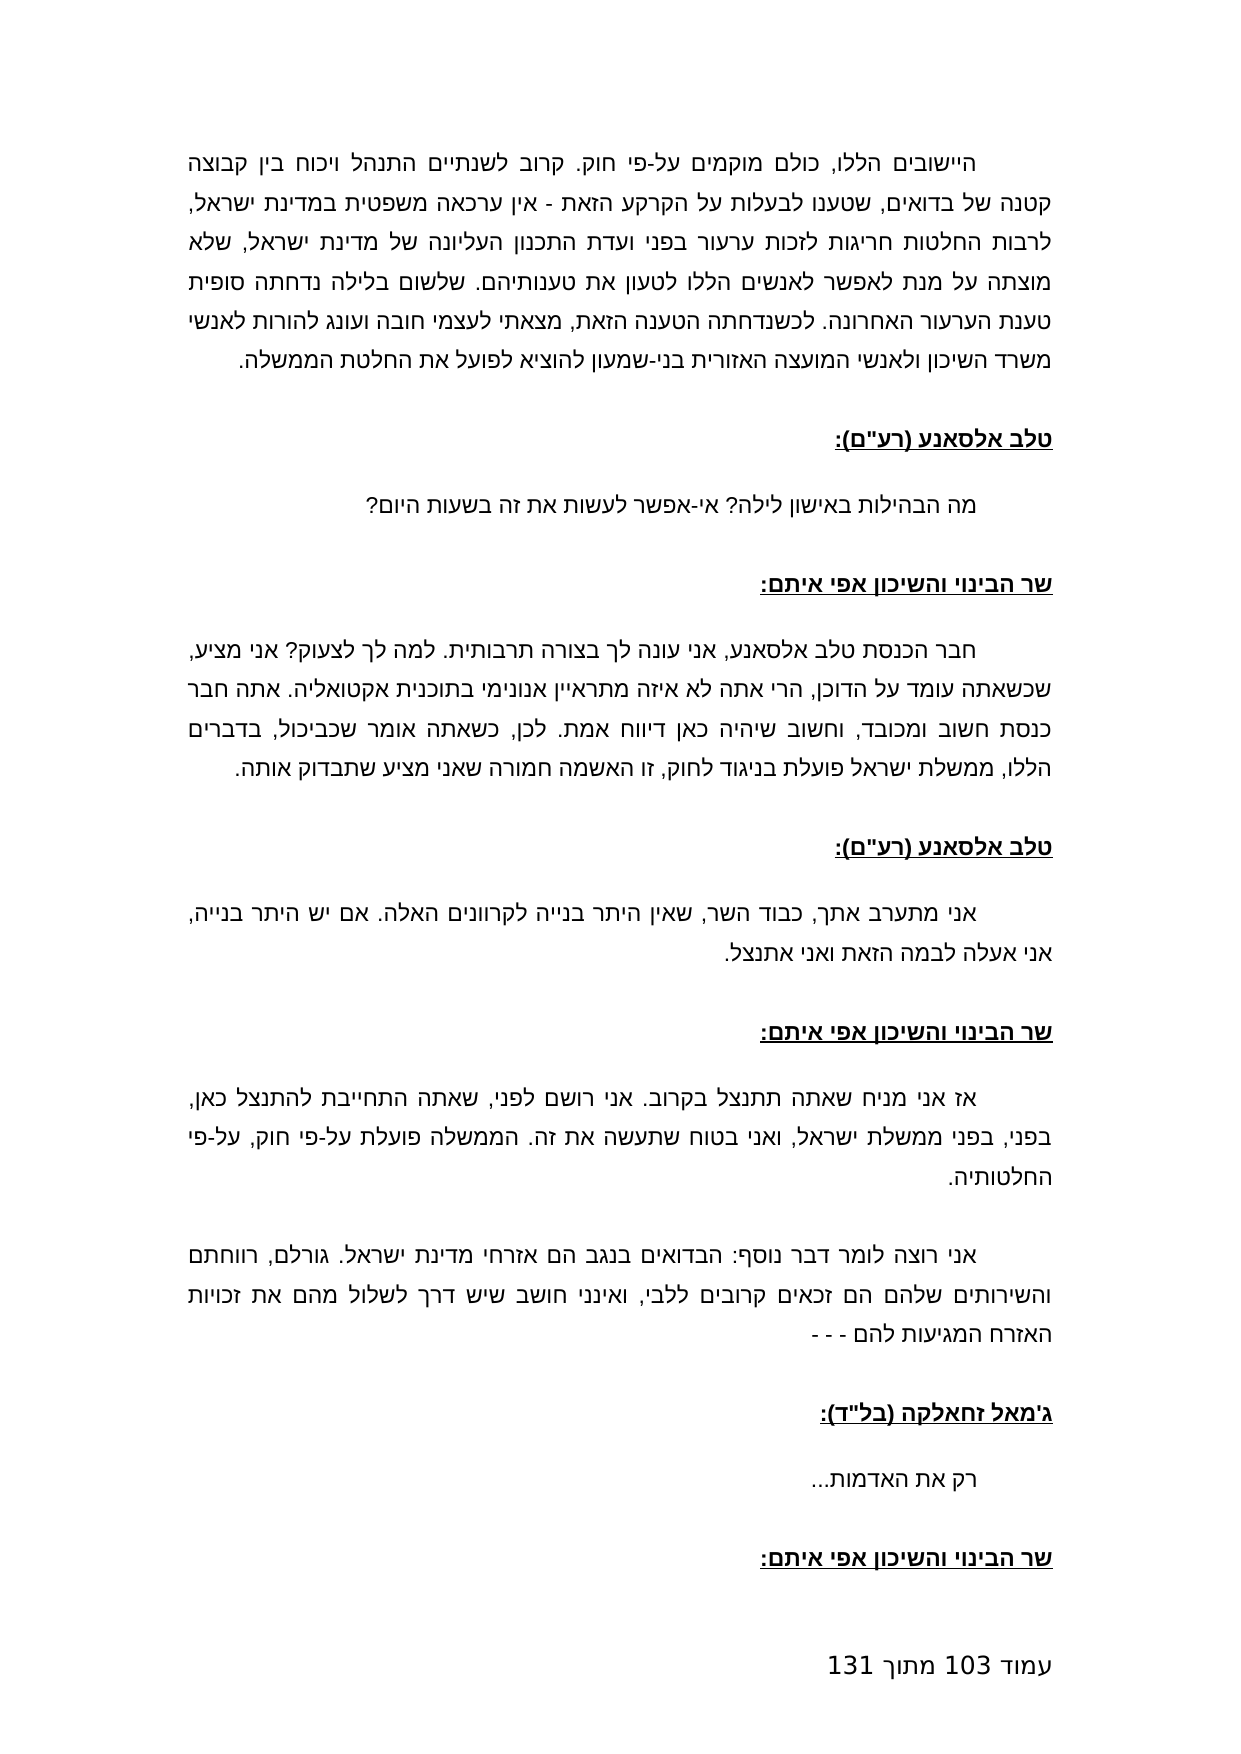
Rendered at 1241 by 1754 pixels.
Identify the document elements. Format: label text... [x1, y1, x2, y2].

text רק את האדמות... [187, 1466, 1053, 1492]
text שר הבינוי והשיכון אפי איתם: [187, 1545, 1053, 1571]
text חבר הכנסת טלב אלסאנע, אני עונה לך בצורה תרבותית. למה לך לצעוק? אני מציע, שכשאתה עומד על הדוכן, הרי אתה לא איזה מתראיין אנונימי בתוכנית אקטואליה. אתה חבר כנסת חשוב ומכובד, וחשוב שיהיה כאן דיווח אמת. לכן, כשאתה אומר שכביכול, בדברים הללו, ממשלת ישראל פועלת בניגוד לחוק, זו האשמה חמורה שאני מציע שתבדוק אותה. [187, 637, 1053, 782]
text אני רוצה לומר דבר נוסף: הבדואים בנגב הם אזרחי מדינת ישראל. גורלם, רווחתם והשירותים שלהם הם זכאים קרובים ללבי, ואינני חושב שיש דרך לשלול מהם את זכויות האזרח המגיעות להם - - - [187, 1242, 1053, 1348]
text אז אני מניח שאתה תתנצל בקרוב. אני רושם לפני, שאתה התחייבת להתנצל כאן, בפני, בפני ממשלת ישראל, ואני בטוח שתעשה את זה. הממשלה פועלת על-פי חוק, על-פי החלטותיה. [187, 1084, 1053, 1190]
text שר הבינוי והשיכון אפי איתם: [187, 1019, 1053, 1045]
text מה הבהילות באישון לילה? אי-אפשר לעשות את זה בשעות היום? [187, 492, 1053, 518]
text ג'מאל זחאלקה (בל"ד): [187, 1400, 1053, 1427]
text שר הבינוי והשיכון אפי איתם: [187, 571, 1053, 597]
text טלב אלסאנע (רע"ם): [187, 426, 1053, 453]
text טלב אלסאנע (רע"ם): [187, 834, 1053, 861]
text אני מתערב אתך, כבוד השר, שאין היתר בנייה לקרוונים האלה. אם יש היתר בנייה, אני אעלה לבמה הזאת ואני אתנצל. [187, 900, 1053, 966]
text היישובים הללו, כולם מוקמים על-פי חוק. קרוב לשנתיים התנהל ויכוח בין קבוצה קטנה של בדואים, שטענו לבעלות על הקרקע הזאת - אין ערכאה משפטית במדינת ישראל, לרבות החלטות חריגות לזכות ערעור בפני ועדת התכנון העליונה של מדינת ישראל, שלא מוצתה על מנת לאפשר לאנשים הללו לטעון את טענותיהם. שלשום בלילה נדחתה סופית טענת הערעור האחרונה. לכשנדחתה הטענה הזאת, מצאתי לעצמי חובה ועונג להורות לאנשי משרד השיכון ולאנשי המועצה האזורית בני-שמעון להוציא לפועל את החלטת הממשלה. [187, 150, 1053, 374]
